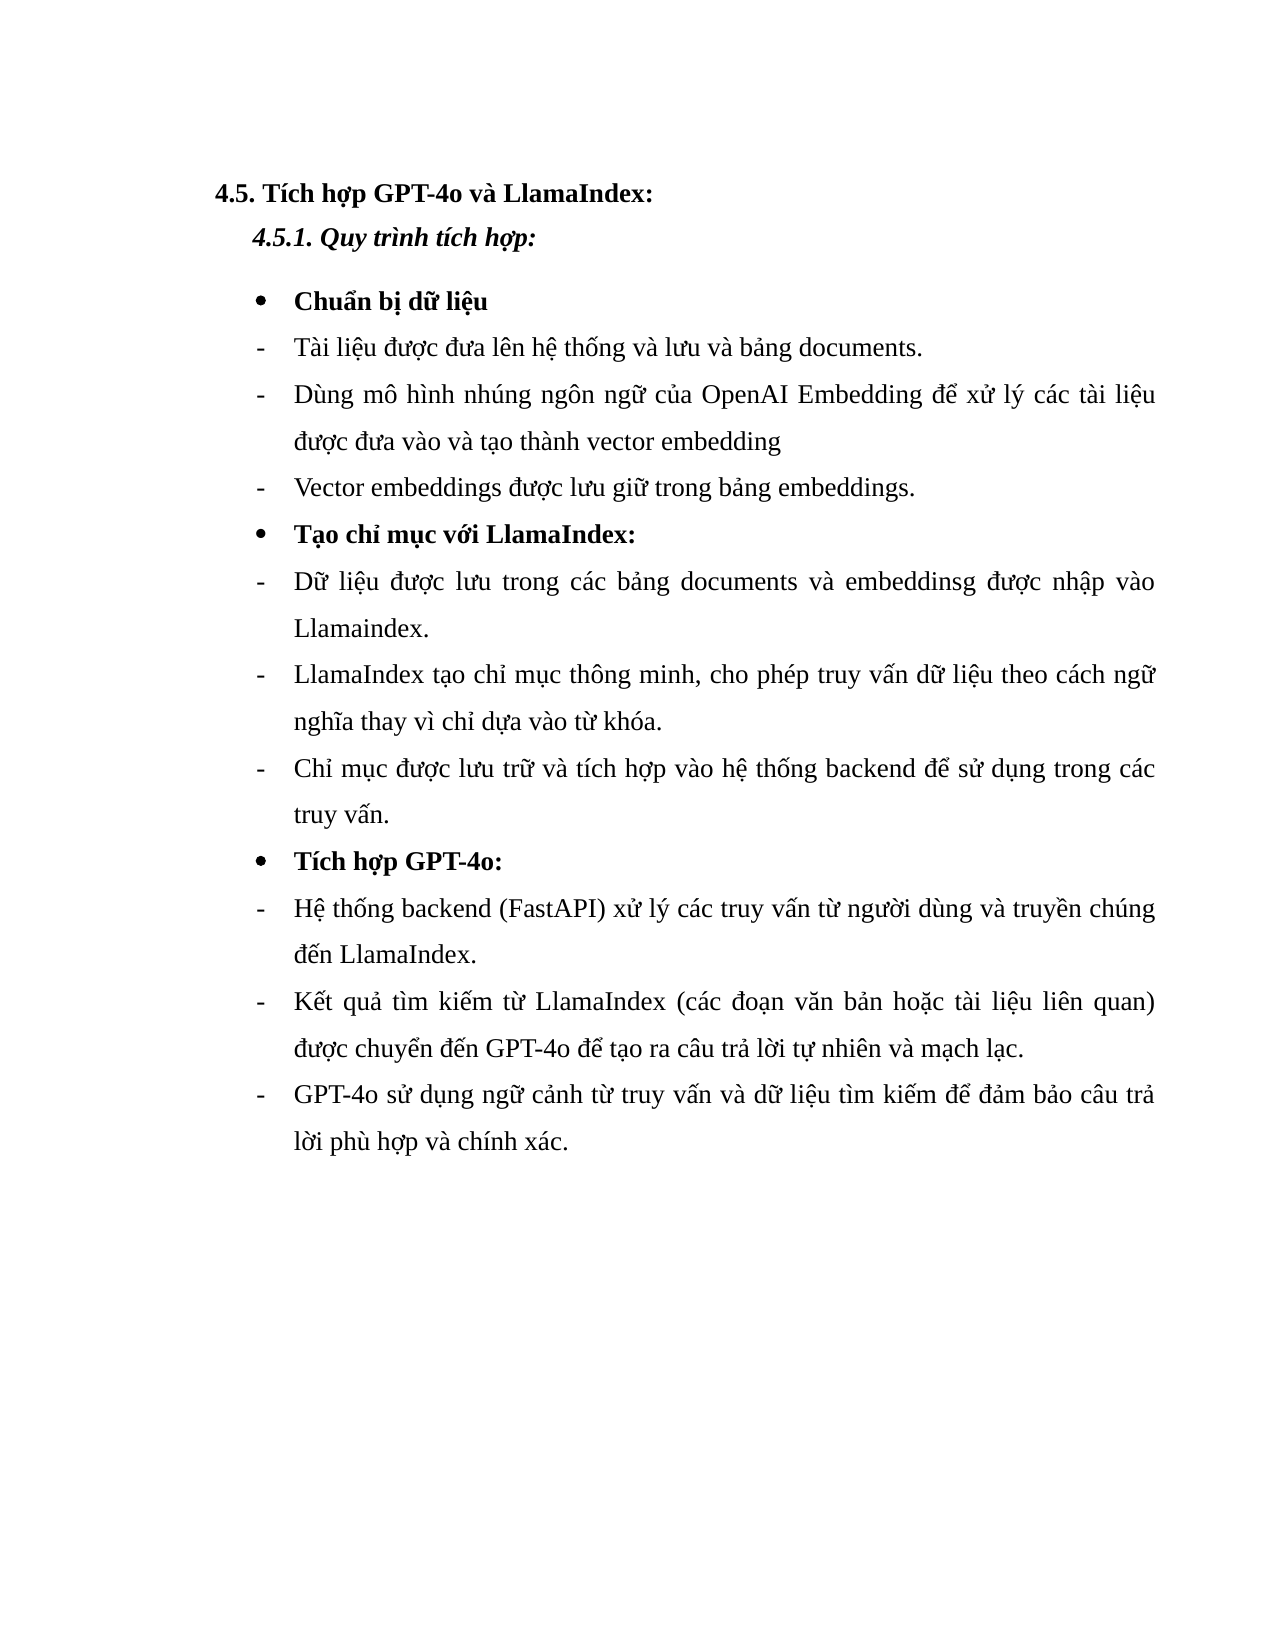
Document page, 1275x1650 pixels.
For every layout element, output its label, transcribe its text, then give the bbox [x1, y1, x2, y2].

list Tạo chỉ mục với LlamaIndex: [256, 518, 1157, 549]
list Kết quả tìm kiếm từ LlamaIndex (các đoạn văn bản hoặc tài liệu liên quan) được chuyển đến GPT-4o để tạo ra câu trả lời tự nhiên và mạch lạc. [256, 985, 1157, 1063]
list Dữ liệu được lưu trong các bảng documents và embeddinsg được nhập vào Llamaindex. [256, 565, 1157, 643]
list GPT-4o sử dụng ngữ cảnh từ truy vấn và dữ liệu tìm kiếm để đảm bảo câu trả lời phù hợp và chính xác. [256, 1078, 1157, 1156]
subtitle Quy trình tích hợp: [252, 221, 1157, 252]
list Vector embeddings được lưu giữ trong bảng embeddings. [256, 471, 1157, 503]
list Dùng mô hình nhúng ngôn ngữ của OpenAI Embedding để xử lý các tài liệu được đưa vào và tạo thành vector embedding [256, 378, 1157, 456]
list Tích hợp GPT-4o: [256, 845, 1157, 876]
list Chỉ mục được lưu trữ và tích hợp vào hệ thống backend để sử dụng trong các truy vấn. [256, 752, 1157, 829]
list Tài liệu được đưa lên hệ thống và lưu và bảng documents. [256, 331, 1157, 363]
subtitle Tích hợp GPT-4o và LlamaIndex: [215, 177, 1157, 208]
list LlamaIndex tạo chỉ mục thông minh, cho phép truy vấn dữ liệu theo cách ngữ nghĩa thay vì chỉ dựa vào từ khóa. [256, 658, 1157, 736]
list Chuẩn bị dữ liệu [256, 284, 1157, 316]
list Hệ thống backend (FastAPI) xử lý các truy vấn từ người dùng và truyền chúng đến LlamaIndex. [256, 892, 1157, 970]
